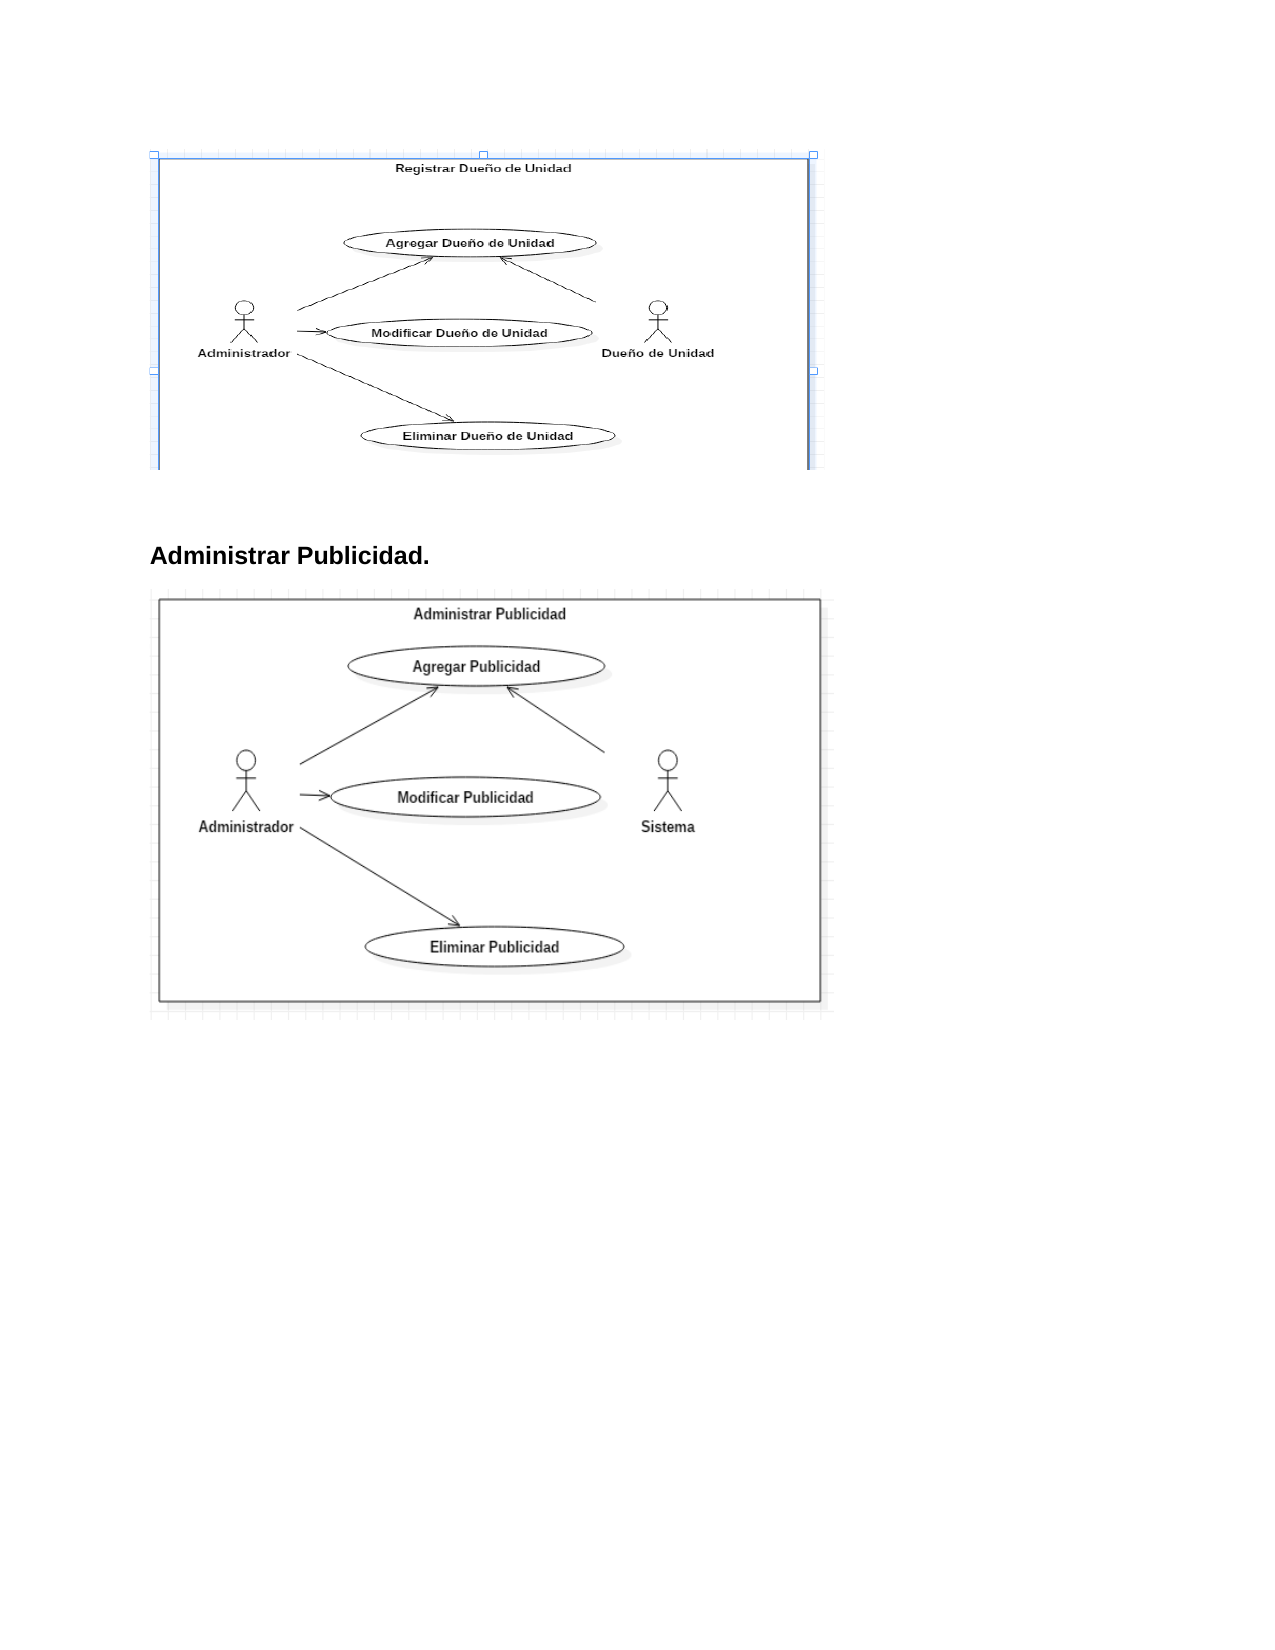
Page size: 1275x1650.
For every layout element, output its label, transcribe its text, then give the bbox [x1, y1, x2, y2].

picture [149, 149, 825, 470]
picture [149, 589, 834, 1020]
text Administrar Publicidad. [149, 541, 1126, 570]
